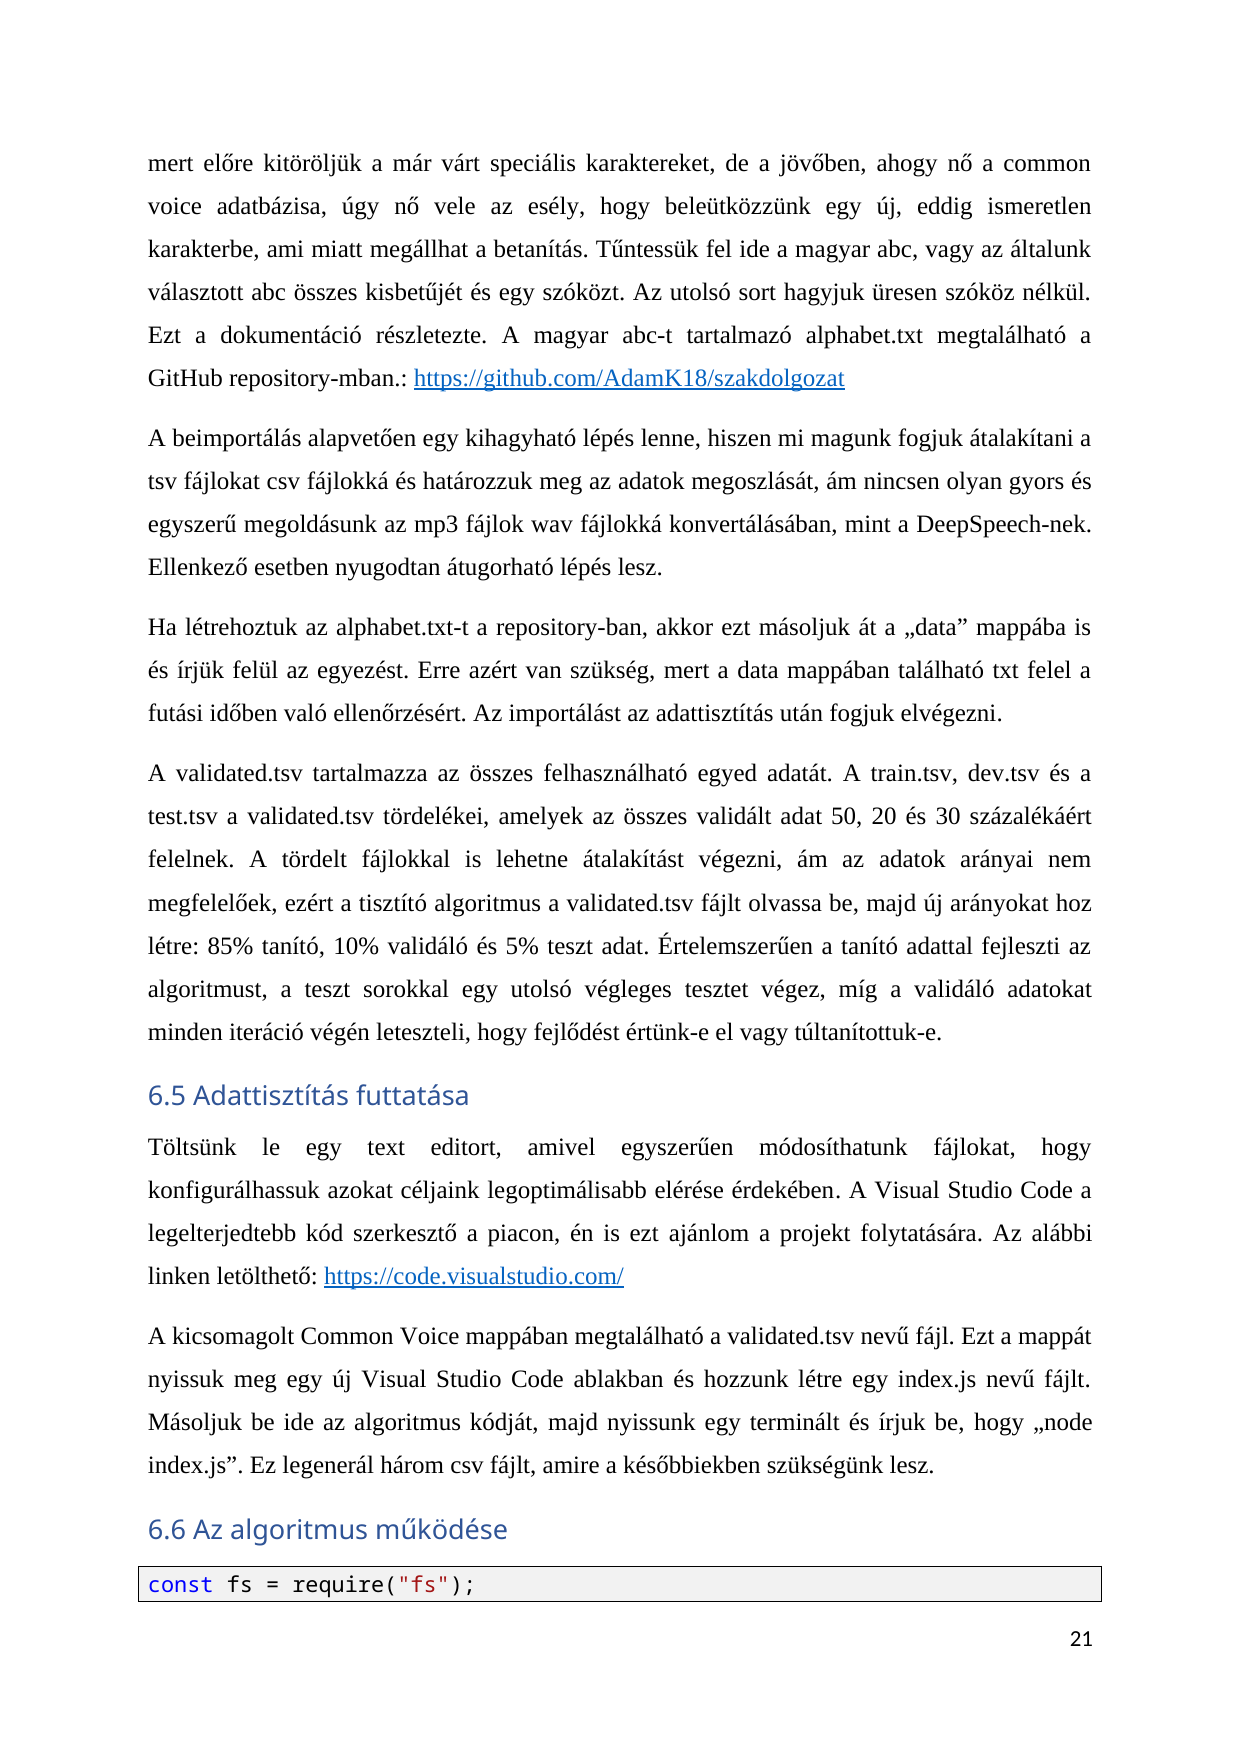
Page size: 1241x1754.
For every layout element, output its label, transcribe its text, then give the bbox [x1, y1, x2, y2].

subtitle 6.6 Az algoritmus működése [148, 1510, 1093, 1547]
text A beimportálás alapvetően egy kihagyható lépés lenne, hiszen mi magunk fogjuk átalakítani a tsv fájlokat csv fájlokká és határozzuk meg az adatok megoszlását, ám nincsen olyan gyors és egyszerű megoldásunk az mp3 fájlok wav fájlokká konvertálásában, mint a DeepSpeech-nek. Ellenkező esetben nyugodtan átugorható lépés lesz. [148, 423, 1093, 581]
text const fs = require("fs"); [139, 1567, 1101, 1601]
text A kicsomagolt Common Voice mappában megtalálható a validated.tsv nevű fájl. Ezt a mappát nyissuk meg egy új Visual Studio Code ablakban és hozzunk létre egy index.js nevű fájlt. Másoljuk be ide az algoritmus kódját, majd nyissunk egy terminált és írjuk be, hogy „node index.js”. Ez legenerál három csv fájlt, amire a későbbiekben szükségünk lesz. [148, 1321, 1093, 1479]
text A validated.tsv tartalmazza az összes felhasználható egyed adatát. A train.tsv, dev.tsv és a test.tsv a validated.tsv tördelékei, amelyek az összes validált adat 50, 20 és 30 százalékáért felelnek. A tördelt fájlokkal is lehetne átalakítást végezni, ám az adatok arányai nem megfelelőek, ezért a tisztító algoritmus a validated.tsv fájlt olvassa be, majd új arányokat hoz létre: 85% tanító, 10% validáló és 5% teszt adat. Értelemszerűen a tanító adattal fejleszti az algoritmust, a teszt sorokkal egy utolsó végleges tesztet végez, míg a validáló adatokat minden iteráció végén leteszteli, hogy fejlődést értünk-e el vagy túltanítottuk-e. [148, 758, 1093, 1046]
text Ha létrehoztuk az alphabet.txt-t a repository-ban, akkor ezt másoljuk át a „data” mappába is és írjük felül az egyezést. Erre azért van szükség, mert a data mappában található txt felel a futási időben való ellenőrzésért. Az importálást az adattisztítás után fogjuk elvégezni. [148, 612, 1093, 727]
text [148, 148, 1093, 392]
subtitle 6.5 Adattisztítás futtatása [148, 1077, 1093, 1114]
text Töltsünk le egy text editort, amivel egyszerűen módosíthatunk fájlokat, hogy konfigurálhassuk azokat céljaink legoptimálisabb elérése érdekében. A Visual Studio Code a legelterjedtebb kód szerkesztő a piacon, én is ezt ajánlom a projekt folytatására. Az alábbi linken letölthető: https://code.visualstudio.com/ [148, 1132, 1093, 1290]
